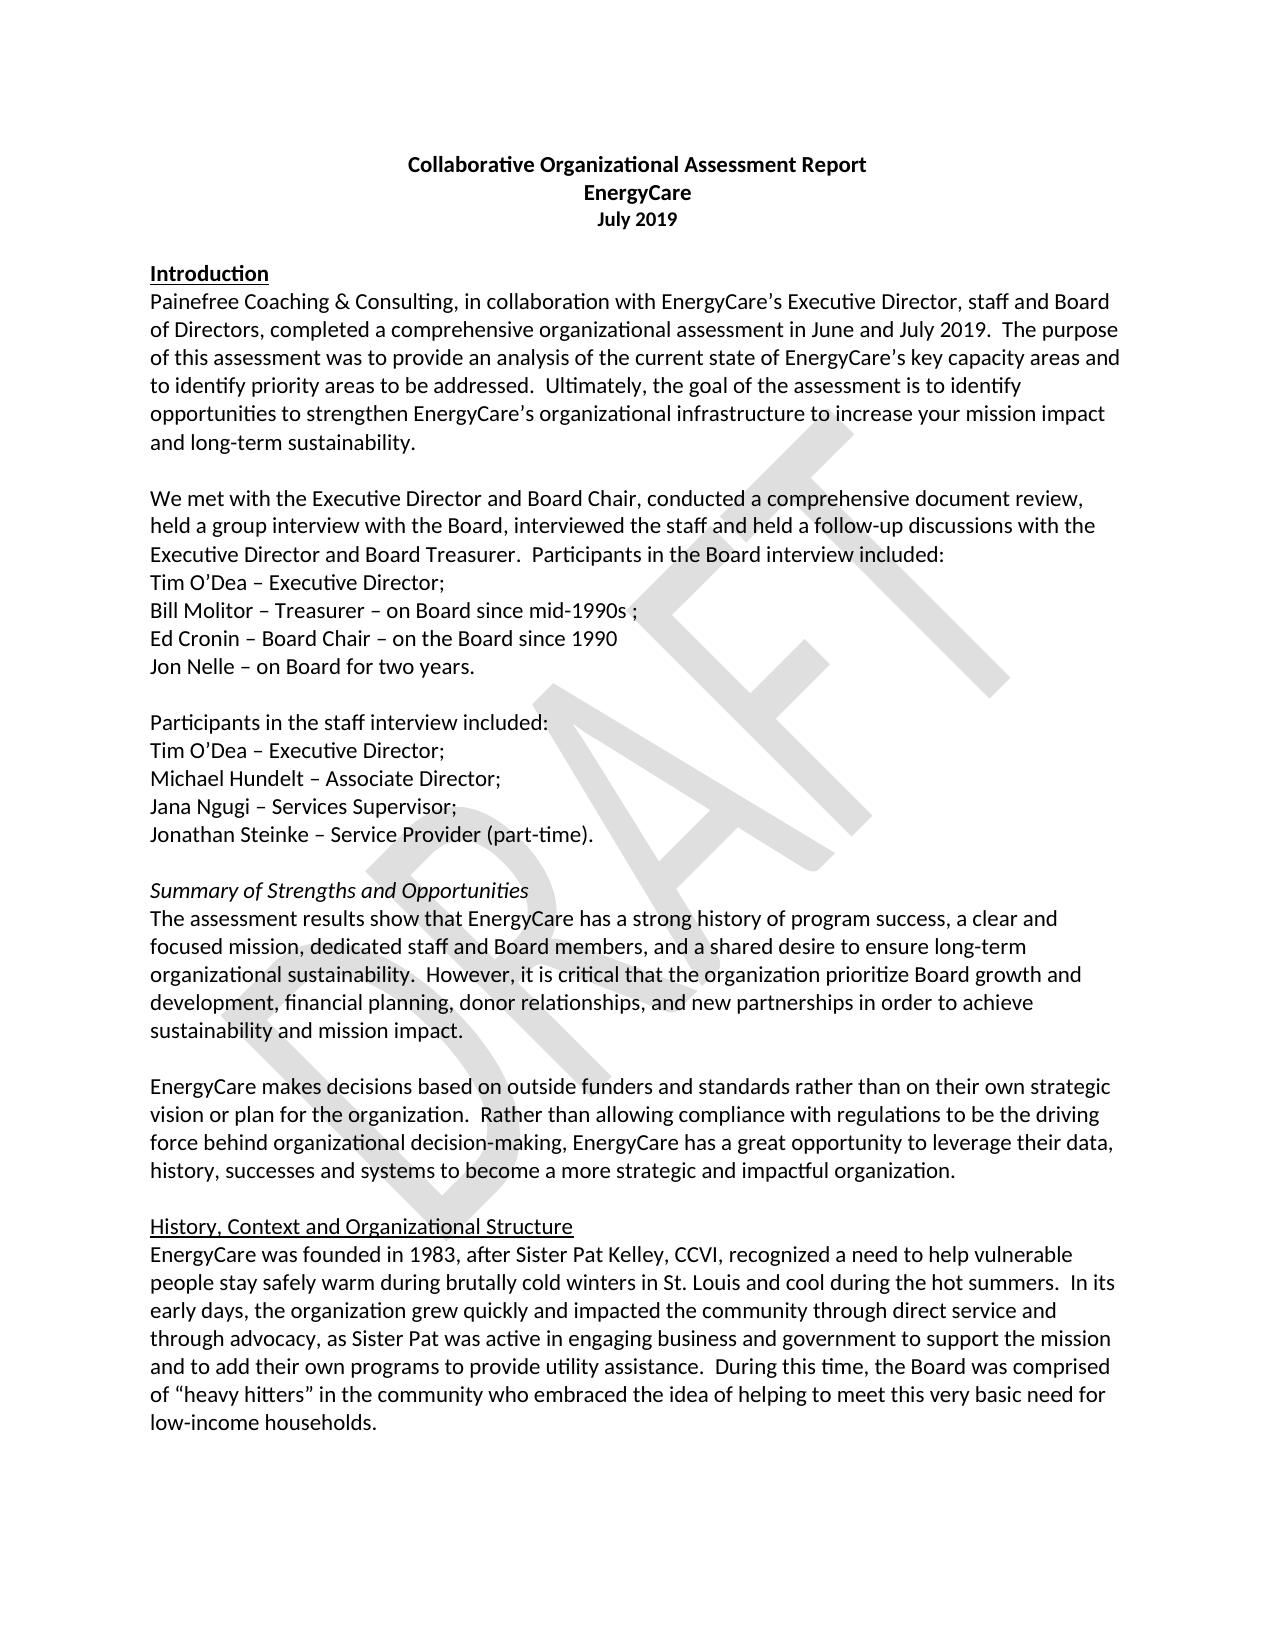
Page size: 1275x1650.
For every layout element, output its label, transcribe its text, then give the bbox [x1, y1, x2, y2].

text Tim O’Dea – Executive Director; [150, 736, 1125, 764]
text EnergyCare was founded in 1983, after Sister Pat Kelley, CCVI, recognized a need to help vulnerable people stay safely warm during brutally cold winters in St. Louis and cool during the hot summers. In its early days, the organization grew quickly and impacted the community through direct service and through advocacy, as Sister Pat was active in engaging business and government to support the mission and to add their own programs to provide utility assistance. During this time, the Board was comprised of “heavy hitters” in the community who embraced the idea of helping to meet this very basic need for low-income households. [150, 1240, 1125, 1436]
text We met with the Executive Director and Board Chair, conducted a comprehensive document review, held a group interview with the Board, interviewed the staff and held a follow-up discussions with the Executive Director and Board Treasurer. Participants in the Board interview included: [150, 484, 1125, 568]
text Participants in the staff interview included: [150, 708, 1125, 736]
text Summary of Strengths and Opportunities [150, 876, 1125, 904]
text Bill Molitor – Treasurer – on Board since mid-1990s ; [150, 596, 1125, 624]
text Jana Ngugi – Services Supervisor; [150, 792, 1125, 820]
text Introduction [150, 259, 1125, 287]
text The assessment results show that EnergyCare has a strong history of program success, a clear and focused mission, dedicated staff and Board members, and a shared desire to ensure long-term organizational sustainability. However, it is critical that the organization prioritize Board growth and development, financial planning, donor relationships, and new partnerships in order to achieve sustainability and mission impact. [150, 904, 1125, 1044]
text Ed Cronin – Board Chair – on the Board since 1990 [150, 624, 1125, 652]
text History, Context and Organizational Structure [150, 1212, 1125, 1240]
text Tim O’Dea – Executive Director; [150, 568, 1125, 596]
text Michael Hundelt – Associate Director; [150, 764, 1125, 792]
text EnergyCare makes decisions based on outside funders and standards rather than on their own strategic vision or plan for the organization. Rather than allowing compliance with regulations to be the driving force behind organizational decision-making, EnergyCare has a great opportunity to leverage their data, history, successes and systems to become a more strategic and impactful organization. [150, 1072, 1125, 1184]
text Collaborative Organizational Assessment Report [150, 150, 1125, 178]
text Painefree Coaching & Consulting, in collaboration with EnergyCare’s Executive Director, staff and Board of Directors, completed a comprehensive organizational assessment in June and July 2019. The purpose of this assessment was to provide an analysis of the current state of EnergyCare’s key capacity areas and to identify priority areas to be addressed. Ultimately, the goal of the assessment is to identify opportunities to strengthen EnergyCare’s organizational infrastructure to increase your mission impact and long-term sustainability. [150, 287, 1125, 456]
text July 2019 [150, 206, 1125, 231]
text Jonathan Steinke – Service Provider (part-time). [150, 820, 1125, 848]
text EnergyCare [150, 178, 1125, 206]
text Jon Nelle – on Board for two years. [150, 652, 1125, 680]
